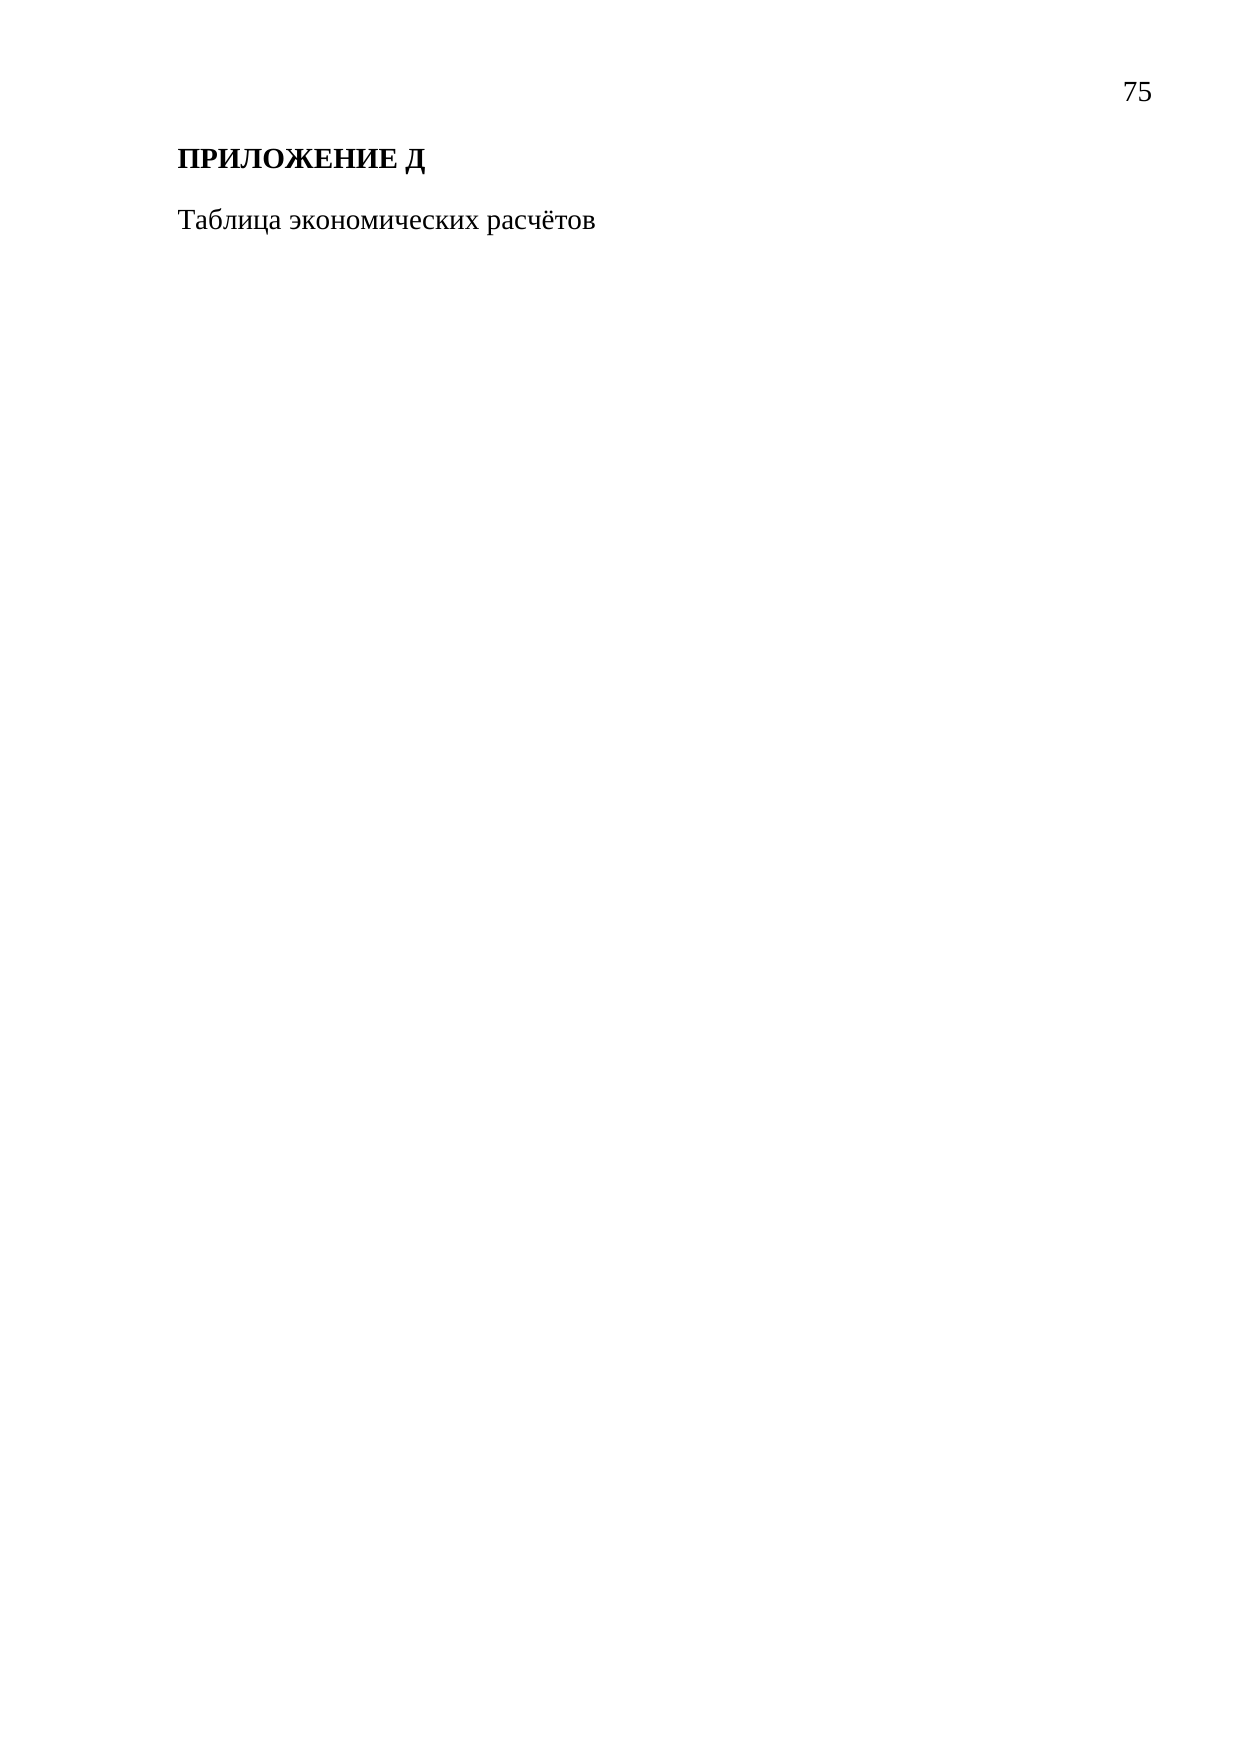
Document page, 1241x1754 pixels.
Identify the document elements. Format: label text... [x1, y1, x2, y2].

text Таблица экономических расчётов [177, 202, 1152, 236]
subtitle ПРИЛОЖЕНИЕ Д [177, 141, 1152, 174]
